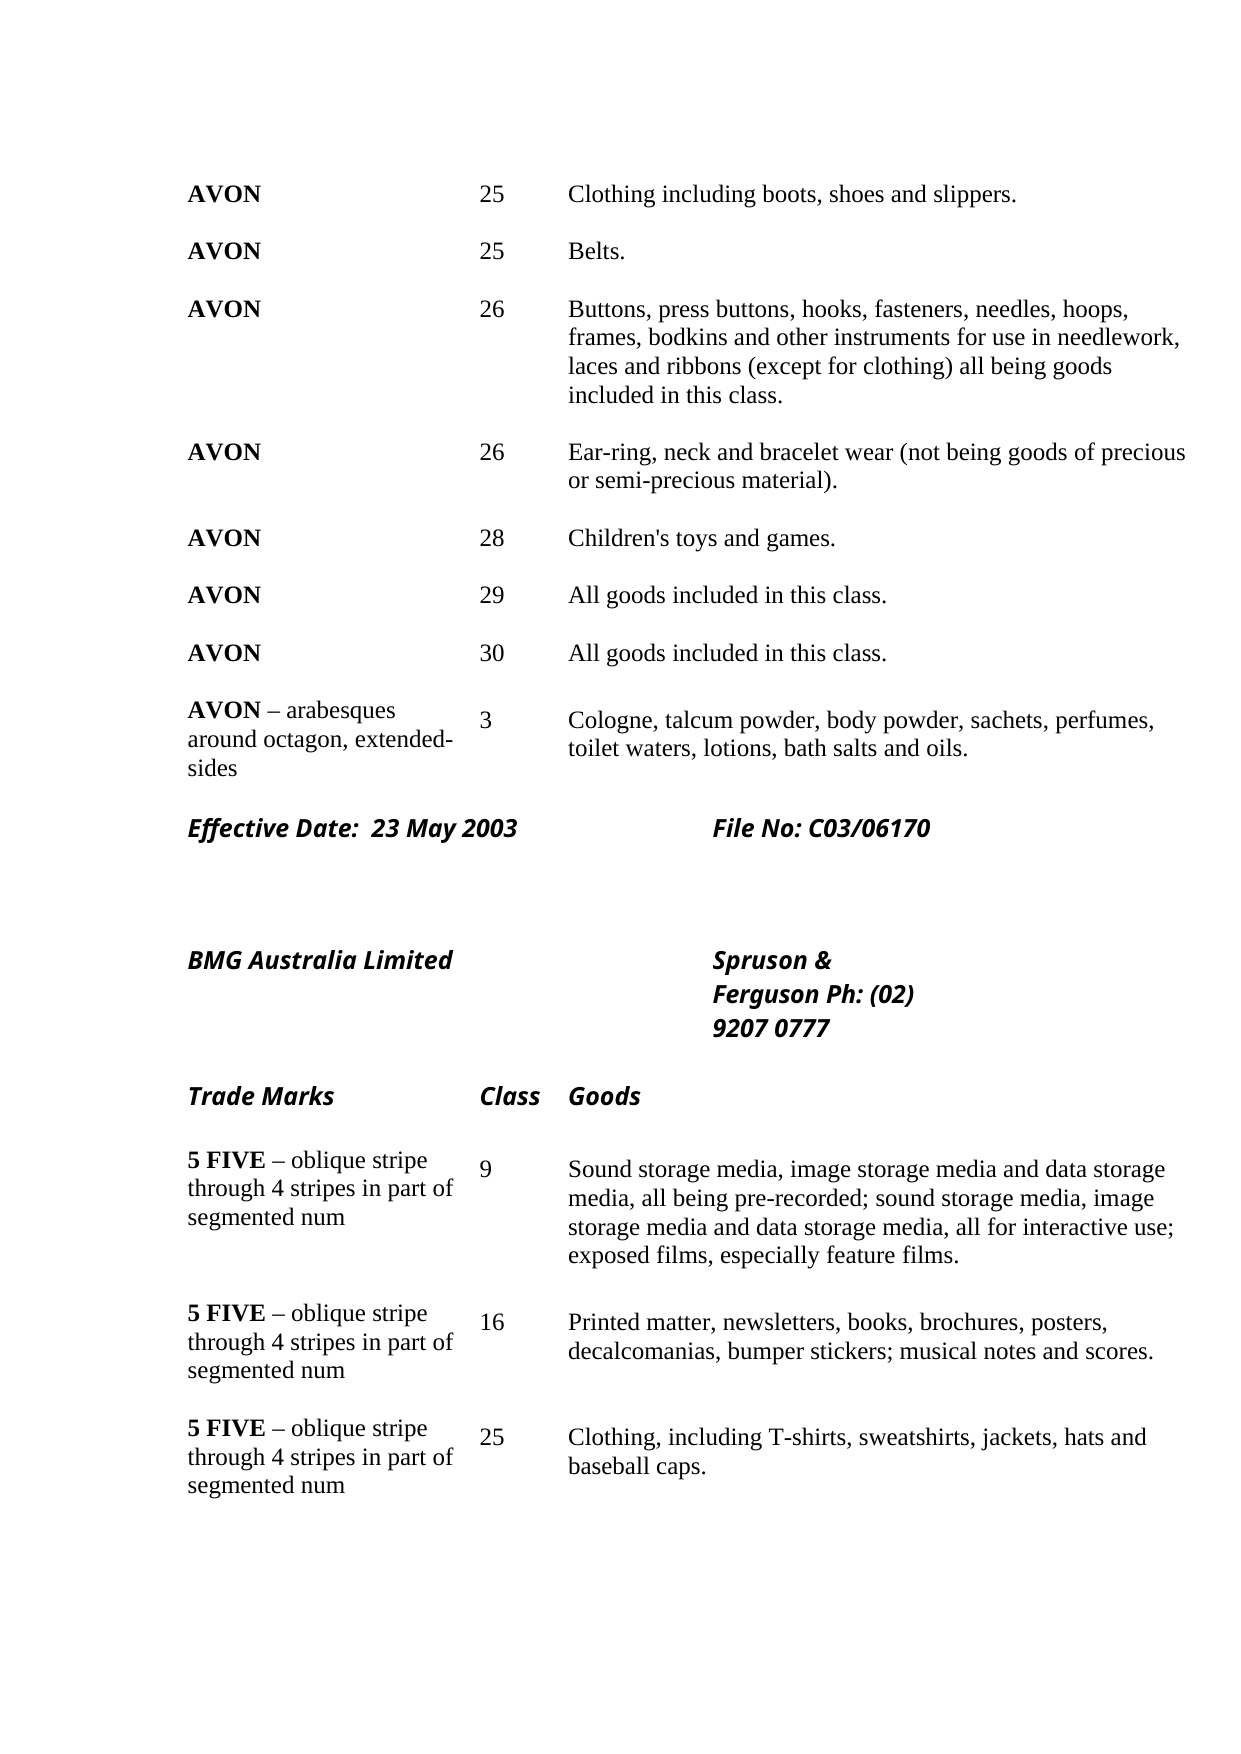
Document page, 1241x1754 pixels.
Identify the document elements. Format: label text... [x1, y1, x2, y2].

text AVON 28 Children's toys and games. [187, 523, 1209, 552]
text 3 Cologne, talcum powder, body powder, sachets, perfumes, toilet waters, lotions, bath salts and oils. [479, 705, 1155, 762]
text AVON 26 Buttons, press buttons, hooks, fasteners, needles, hoops, frames, bodkins and other instruments for use in needlework, laces and ribbons (except for clothing) all being goods included in this class. [187, 294, 1181, 409]
text 5 FIVE – oblique stripe through 4 stripes in part of segmented num [187, 1413, 456, 1499]
subtitle Effective Date: 23 May 2003 File No: C03/06170 [187, 811, 1209, 845]
text AVON 25 Belts. [187, 236, 1209, 265]
text 16 Printed matter, newsletters, books, brochures, posters, decalcomanias, bumper stickers; musical notes and scores. [479, 1307, 1155, 1365]
text 5 FIVE – oblique stripe through 4 stripes in part of segmented num [187, 1145, 456, 1231]
text AVON – arabesques around octagon, extended- sides [187, 695, 456, 782]
text AVON 30 All goods included in this class. [187, 638, 1209, 667]
subtitle Trade Marks Class Goods [187, 1078, 1209, 1113]
text AVON 25 Clothing including boots, shoes and slippers. [187, 179, 1209, 207]
text 25 Clothing, including T-shirts, sweatshirts, jackets, hats and baseball caps. [479, 1422, 1148, 1480]
text BMG Australia Limited Spruson & Ferguson Ph: (02) 9207 0777 [187, 942, 931, 1044]
text AVON 29 All goods included in this class. [187, 581, 1209, 609]
text 5 FIVE – oblique stripe through 4 stripes in part of segmented num [187, 1298, 456, 1384]
text 9 Sound storage media, image storage media and data storage media, all being pre-recorded; sound storage media, image storage media and data storage media, all for interactive use; exposed films, especially feature films. [479, 1154, 1176, 1269]
text AVON 26 Ear-ring, neck and bracelet wear (not being goods of precious or semi-precious material). [187, 438, 1187, 494]
